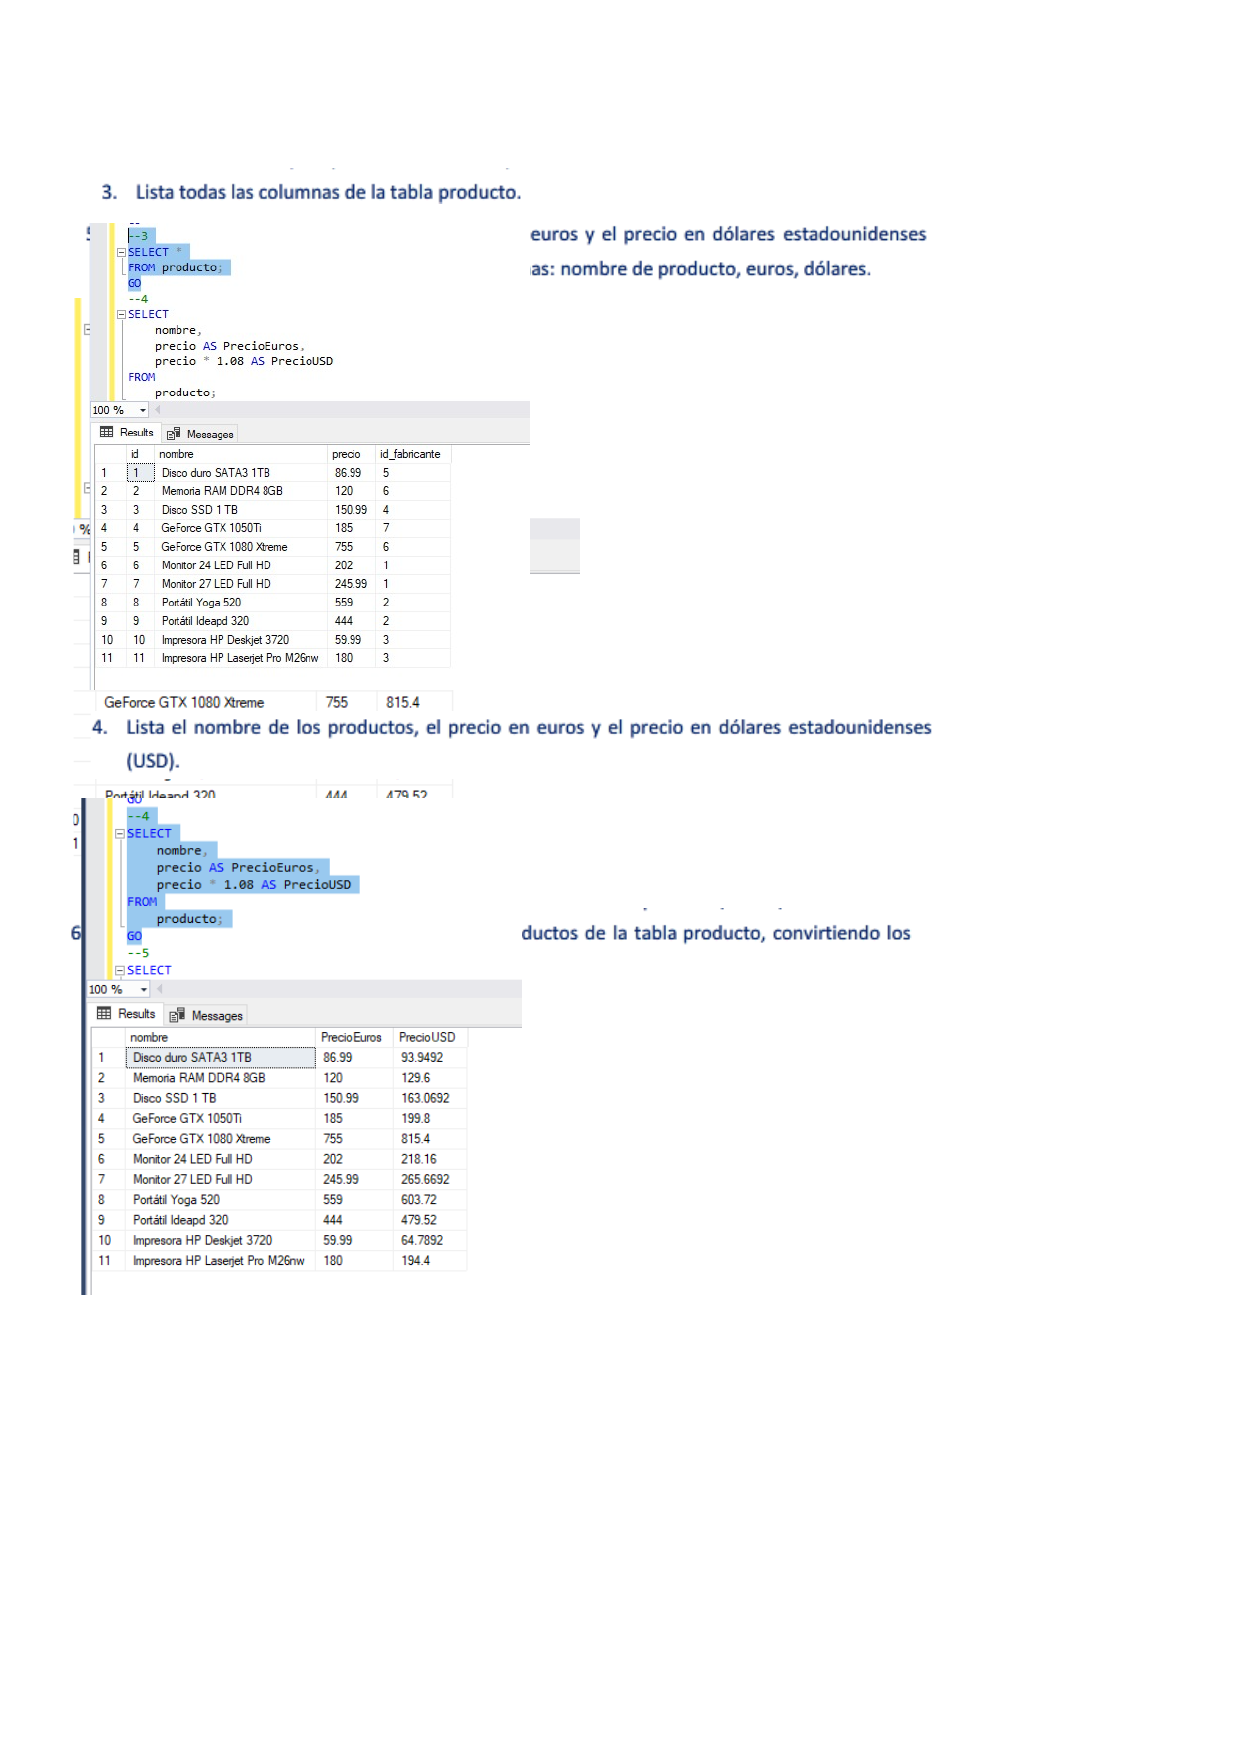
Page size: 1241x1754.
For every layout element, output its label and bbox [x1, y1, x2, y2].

picture [53, 217, 961, 1295]
picture [73, 168, 627, 204]
